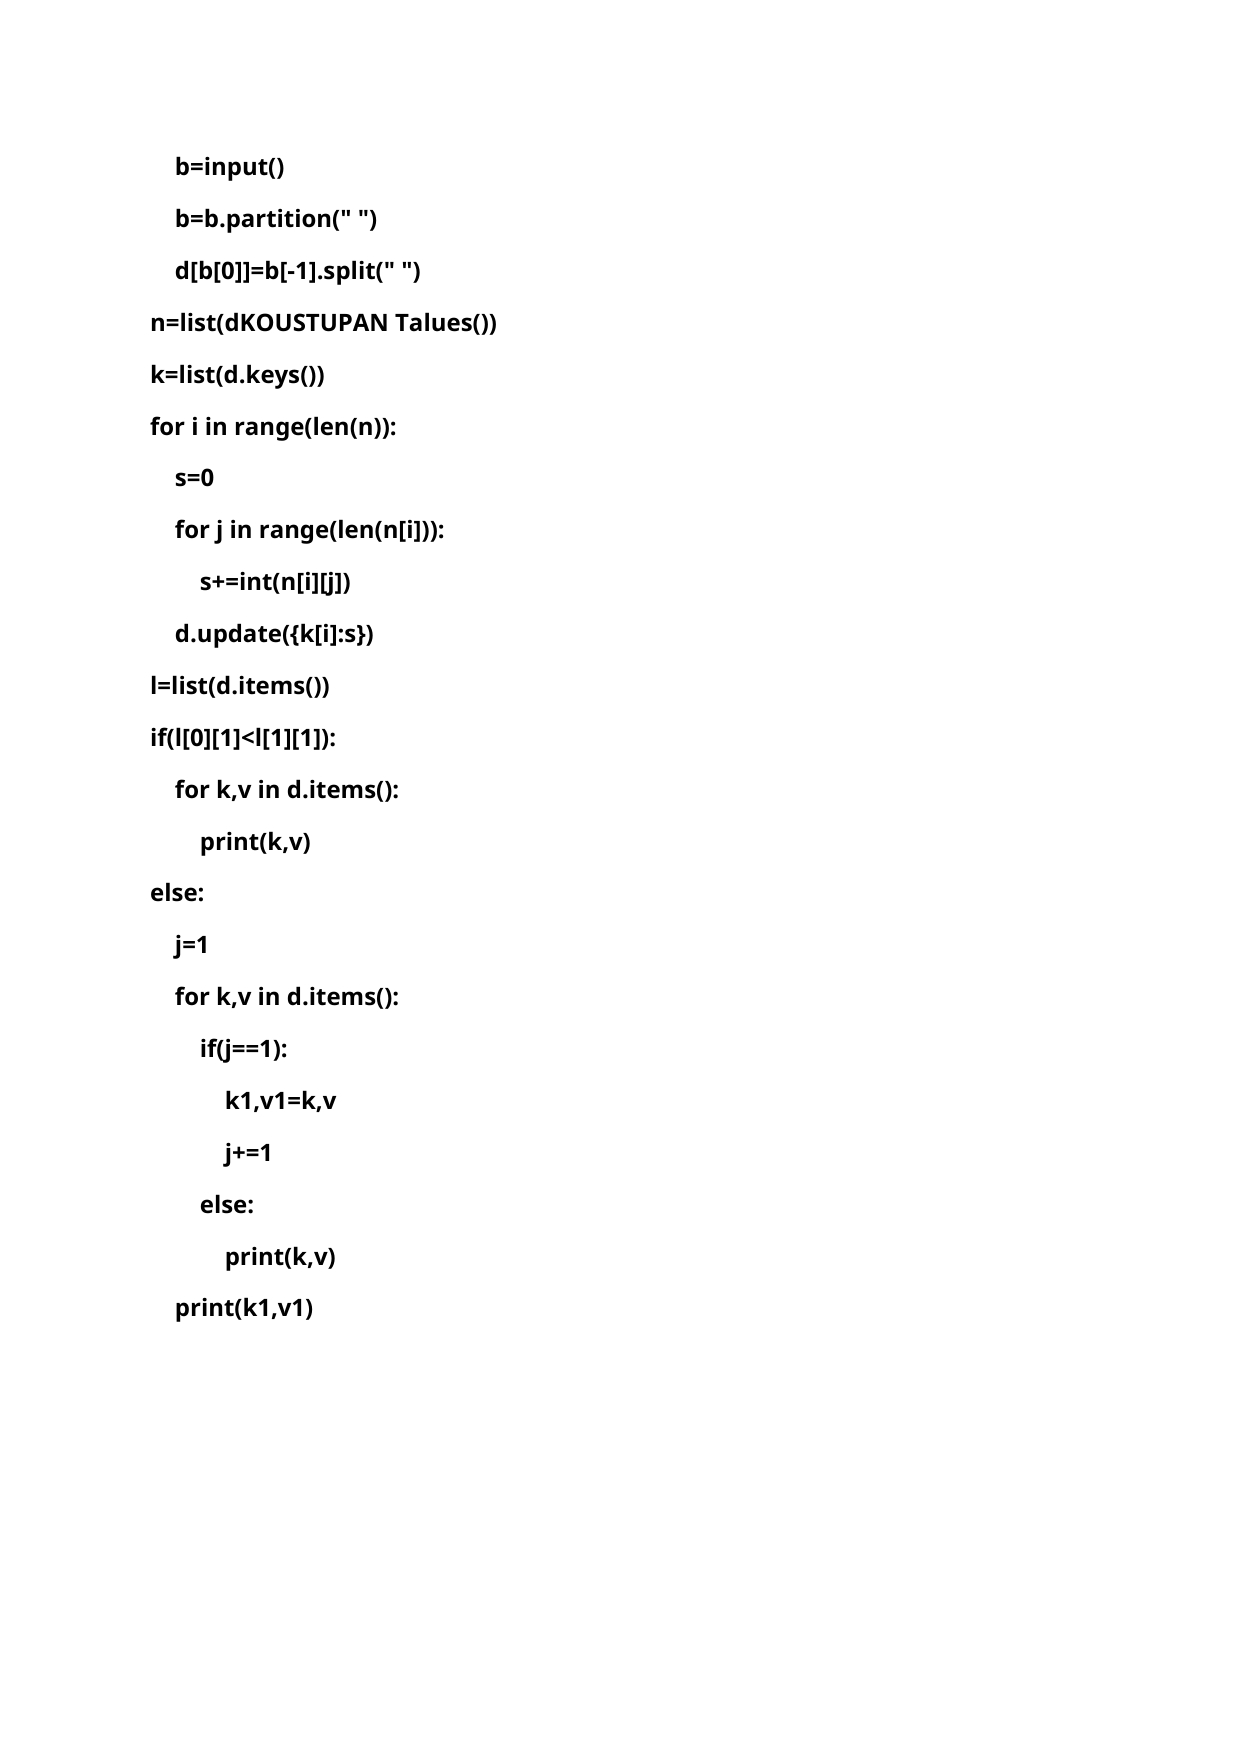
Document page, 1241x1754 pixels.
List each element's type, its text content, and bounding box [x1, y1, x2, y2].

text else: [150, 1187, 1090, 1220]
text d[b[0]]=b[-1].split(" ") [150, 254, 1090, 286]
text j+=1 [150, 1136, 1090, 1168]
text if(j==1): [150, 1032, 1090, 1064]
text b=input() [150, 150, 1090, 183]
text l=list(d.items()) [150, 669, 1090, 701]
text for k,v in d.items(): [150, 980, 1090, 1013]
text k=list(d.keys()) [150, 357, 1090, 390]
text d.update({k[i]:s}) [150, 617, 1090, 649]
text print(k1,v1) [150, 1291, 1090, 1324]
text n=list(dKOUSTUPAN Talues()) [150, 306, 1090, 338]
text s=0 [150, 461, 1090, 494]
text j=1 [150, 928, 1090, 961]
text b=b.partition(" ") [150, 202, 1090, 234]
text for j in range(len(n[i])): [150, 513, 1090, 546]
text print(k,v) [150, 824, 1090, 857]
text else: [150, 876, 1090, 909]
text if(l[0][1]<l[1][1]): [150, 721, 1090, 753]
text k1,v1=k,v [150, 1084, 1090, 1116]
text for i in range(len(n)): [150, 409, 1090, 442]
text print(k,v) [150, 1239, 1090, 1272]
text for k,v in d.items(): [150, 772, 1090, 805]
text s+=int(n[i][j]) [150, 565, 1090, 598]
